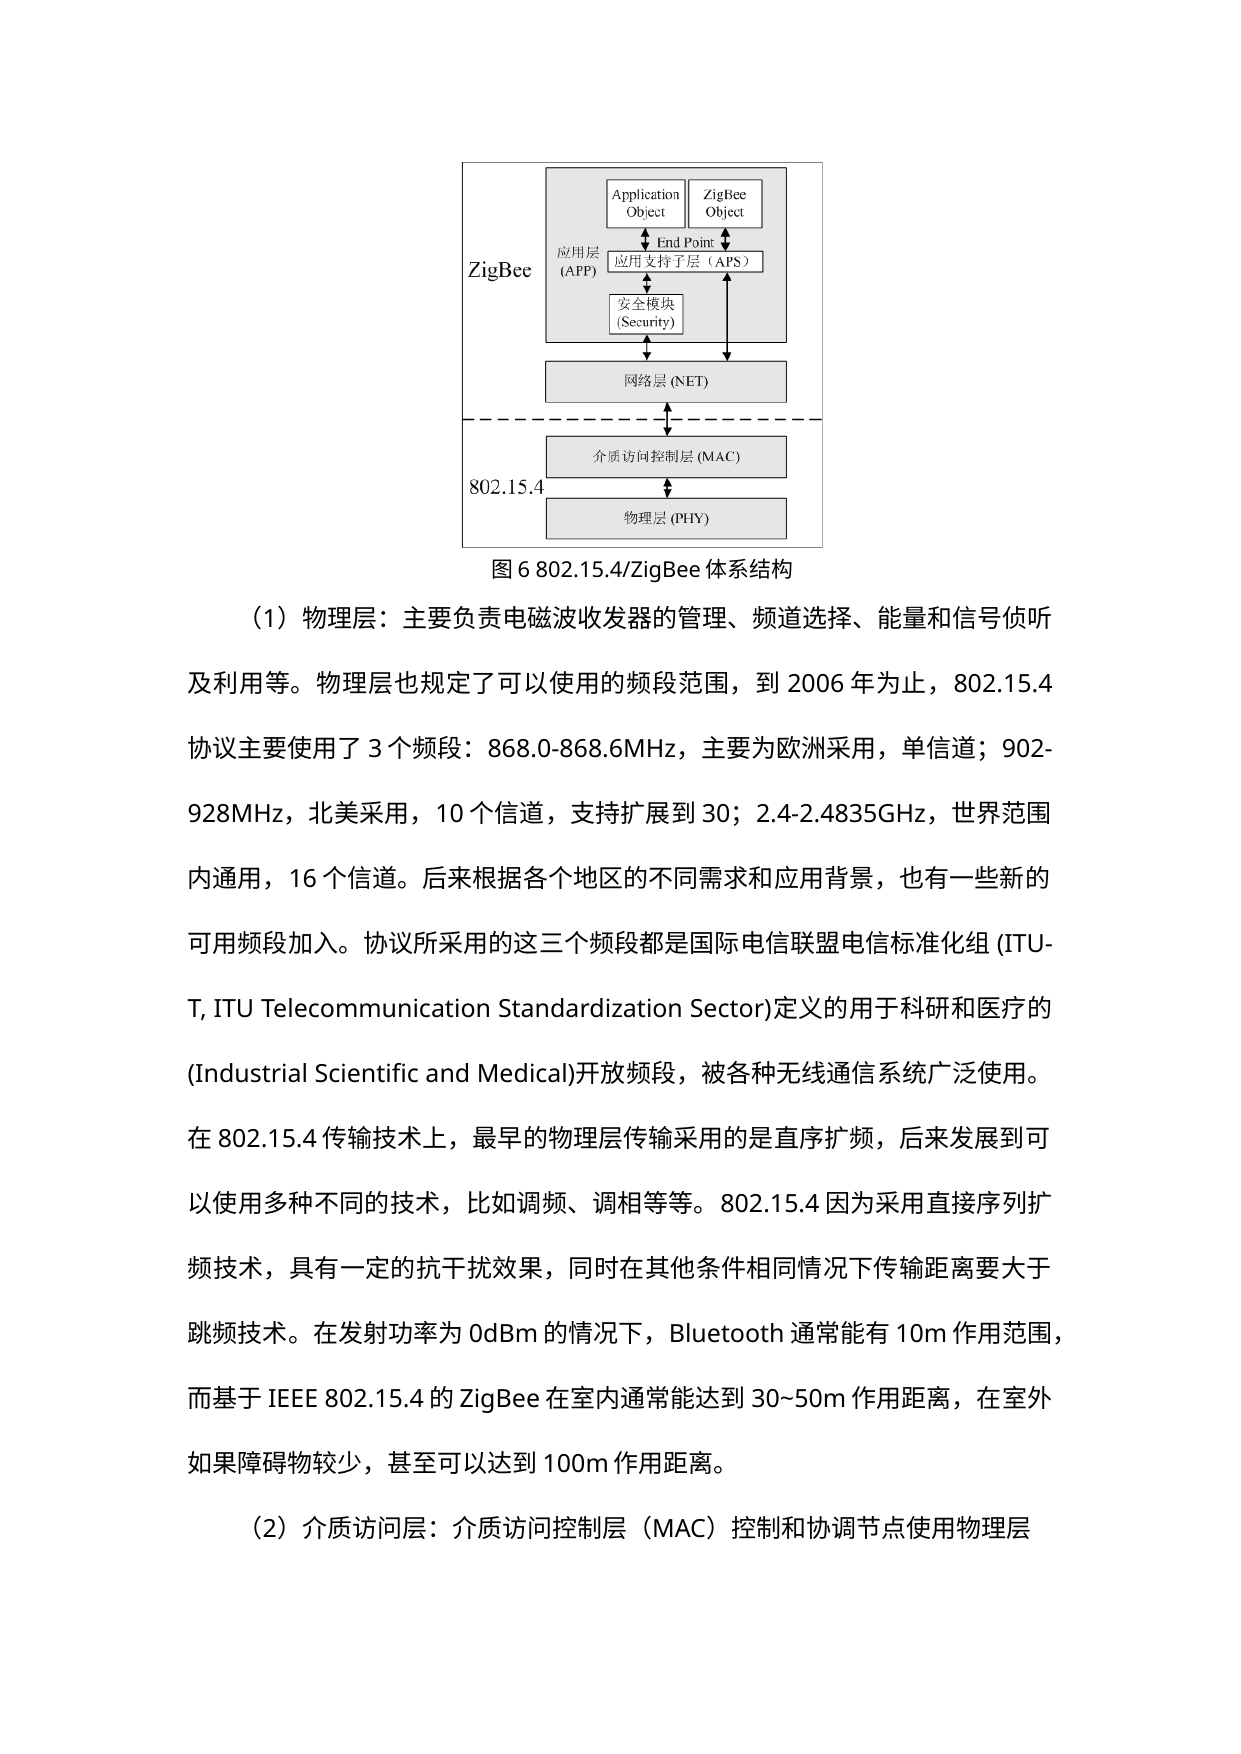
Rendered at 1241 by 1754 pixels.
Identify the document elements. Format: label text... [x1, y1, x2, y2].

text 图6 802.15.4/ZigBee体系结构 [187, 552, 1053, 584]
picture [461, 162, 823, 548]
text （1）物理层：主要负责电磁波收发器的管理、频道选择、能量和信号侦听及利用等。物理层也规定了可以使用的频段范围，到2006年为止，802.15.4协议主要使用了3个频段：868.0-868.6MHz，主要为欧洲采用，单信道；902-928MHz，北美采用，10个信道，支持扩展到30；2.4-2.4835GHz，世界范围内通用，16个信道。后来根据各个地区的不同需求和应用背景，也有一些新的可用频段加入。协议所采用的这三个频段都是国际电信联盟电信标准化组 (ITU-T, ITU Telecommunication Standardization Sector)定义的用于科研和医疗的(Industrial Scientific and Medical)开放频段，被各种无线通信系统广泛使用。在802.15.4传输技术上，最早的物理层传输采用的是直序扩频，后来发展到可以使用多种不同的技术，比如调频、调相等等。802.15.4因为采用直接序列扩频技术，具有一定的抗干扰效果，同时在其他条件相同情况下传输距离要大于跳频技术。在发射功率为0dBm的情况下，Bluetooth通常能有10m作用范围，而基于IEEE 802.15.4的ZigBee在室内通常能达到30~50m作用距离，在室外如果障碍物较少，甚至可以达到100m作用距离。 [187, 584, 1053, 1494]
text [187, 1494, 1053, 1559]
